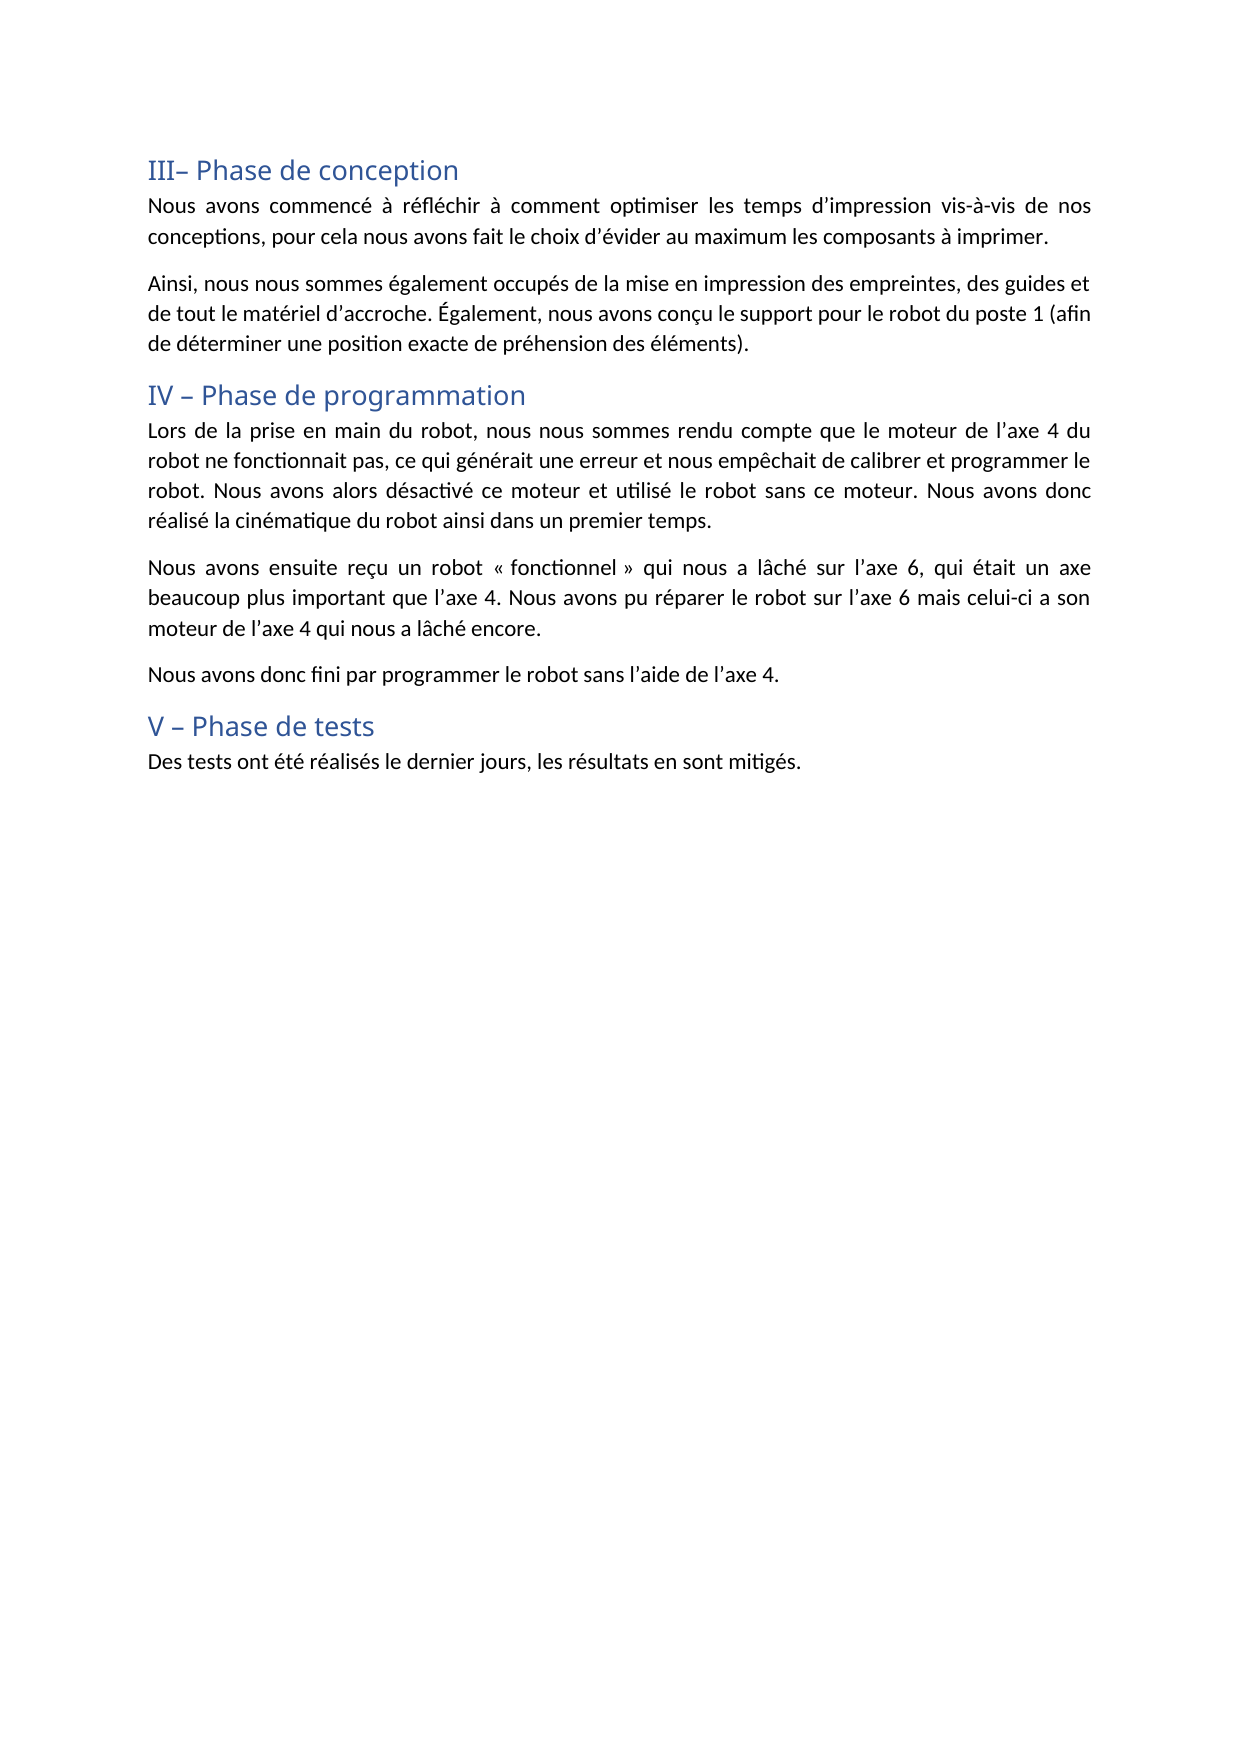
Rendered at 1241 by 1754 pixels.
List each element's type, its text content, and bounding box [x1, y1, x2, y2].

text Lors de la prise en main du robot, nous nous sommes rendu compte que le moteur de l’axe 4 du robot ne fonctionnait pas, ce qui générait une erreur et nous empêchait de calibrer et programmer le robot. Nous avons alors désactivé ce moteur et utilisé le robot sans ce moteur. Nous avons donc réalisé la cinématique du robot ainsi dans un premier temps. [148, 416, 1093, 534]
text Des tests ont été réalisés le dernier jours, les résultats en sont mitigés. [148, 747, 1093, 775]
subtitle V – Phase de tests [148, 707, 1093, 744]
subtitle IV – Phase de programmation [148, 376, 1093, 413]
text Nous avons ensuite reçu un robot « fonctionnel » qui nous a lâché sur l’axe 6, qui était un axe beaucoup plus important que l’axe 4. Nous avons pu réparer le robot sur l’axe 6 mais celui-ci a son moteur de l’axe 4 qui nous a lâché encore. [148, 553, 1093, 642]
subtitle III– Phase de conception [148, 152, 1093, 189]
text Nous avons donc fini par programmer le robot sans l’aide de l’axe 4. [148, 661, 1093, 688]
text Ainsi, nous nous sommes également occupés de la mise en impression des empreintes, des guides et de tout le matériel d’accroche. Également, nous avons conçu le support pour le robot du poste 1 (afin de déterminer une position exacte de préhension des éléments). [148, 269, 1093, 357]
text Nous avons commencé à réfléchir à comment optimiser les temps d’impression vis-à-vis de nos conceptions, pour cela nous avons fait le choix d’évider au maximum les composants à imprimer. [148, 192, 1093, 250]
